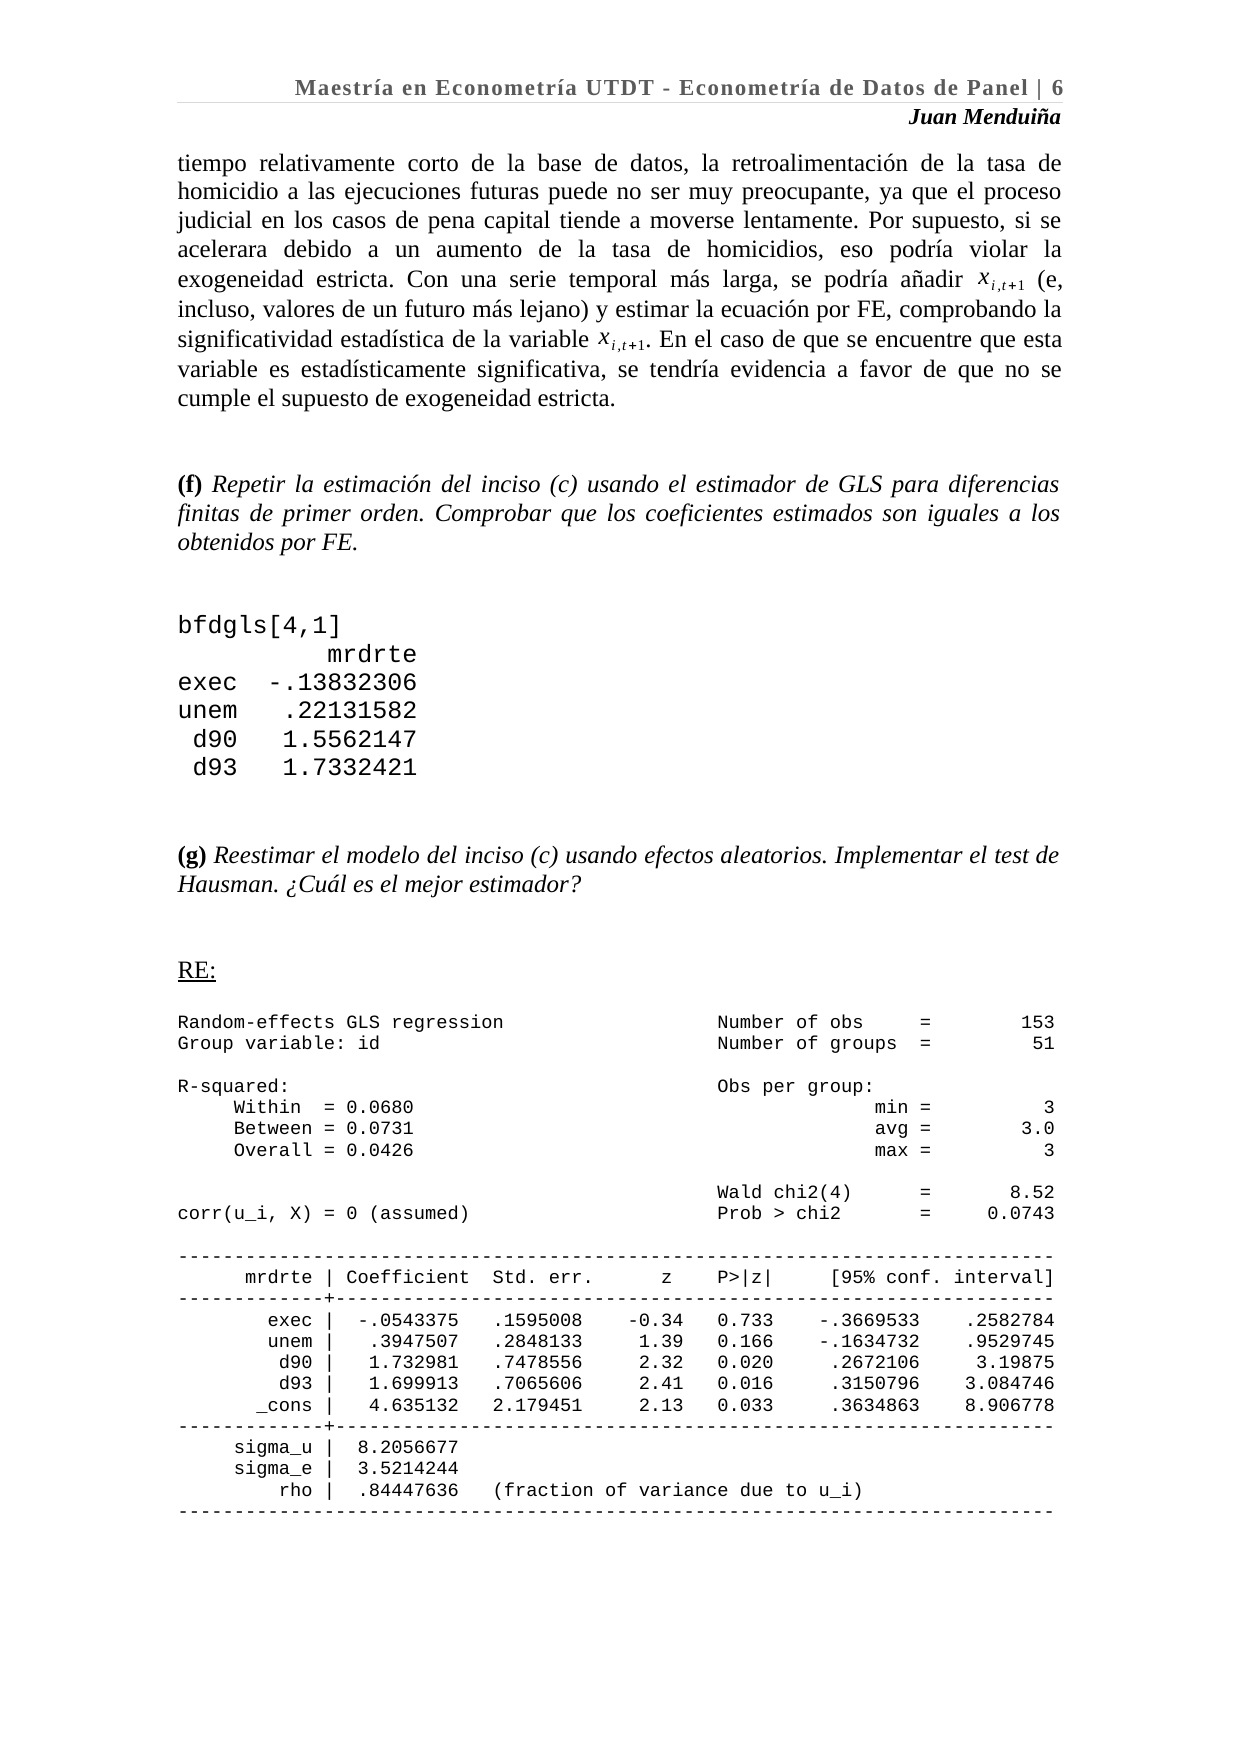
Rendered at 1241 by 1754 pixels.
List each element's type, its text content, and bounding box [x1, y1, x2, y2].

text Wald chi2(4) = 8.52 [177, 1183, 1063, 1204]
text ------------------------------------------------------------------------------ [177, 1247, 1063, 1268]
text Between = 0.0731 avg = 3.0 [177, 1119, 1063, 1140]
text d93 | 1.699913 .7065606 2.41 0.016 .3150796 3.084746 [177, 1374, 1063, 1395]
text Overall = 0.0426 max = 3 [177, 1140, 1063, 1162]
text d93 1.7332421 [177, 754, 1063, 783]
text RE: [177, 955, 1063, 984]
text R-squared: Obs per group: [177, 1077, 1063, 1098]
text unem | .3947507 .2848133 1.39 0.166 -.1634732 .9529745 [177, 1332, 1063, 1353]
text (f) Repetir la estimación del inciso (c) usando el estimador de GLS para diferencias finitas de primer orden. Comprobar que los coeficientes estimados son iguales a los obtenidos por FE. [177, 469, 1063, 555]
text mrdrte | Coefficient Std. err. z P>|z| [95% conf. interval] [177, 1268, 1063, 1289]
text d90 | 1.732981 .7478556 2.32 0.020 .2672106 3.19875 [177, 1353, 1063, 1374]
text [177, 148, 1063, 412]
text d90 1.5562147 [177, 726, 1063, 754]
text (g) Reestimar el modelo del inciso (c) usando efectos aleatorios. Implementar el test de Hausman. ¿Cuál es el mejor estimador? [177, 840, 1063, 898]
text Random-effects GLS regression Number of obs = 153 [177, 1013, 1063, 1034]
text corr(u_i, X) = 0 (assumed) Prob > chi2 = 0.0743 [177, 1204, 1063, 1225]
text -------------+---------------------------------------------------------------- [177, 1417, 1063, 1438]
text exec -.13832306 [177, 669, 1063, 698]
text Within = 0.0680 min = 3 [177, 1098, 1063, 1119]
text mrdrte [177, 641, 1063, 669]
text sigma_u | 8.2056677 [177, 1438, 1063, 1459]
text bfdgls[4,1] [177, 613, 1063, 641]
text Group variable: id Number of groups = 51 [177, 1034, 1063, 1055]
text sigma_e | 3.5214244 [177, 1459, 1063, 1480]
text exec | -.0543375 .1595008 -0.34 0.733 -.3669533 .2582784 [177, 1310, 1063, 1332]
text rho | .84447636 (fraction of variance due to u_i) [177, 1480, 1063, 1502]
text unem .22131582 [177, 698, 1063, 726]
text -------------+---------------------------------------------------------------- [177, 1289, 1063, 1310]
text ------------------------------------------------------------------------------ [177, 1502, 1063, 1523]
text _cons | 4.635132 2.179451 2.13 0.033 .3634863 8.906778 [177, 1395, 1063, 1417]
